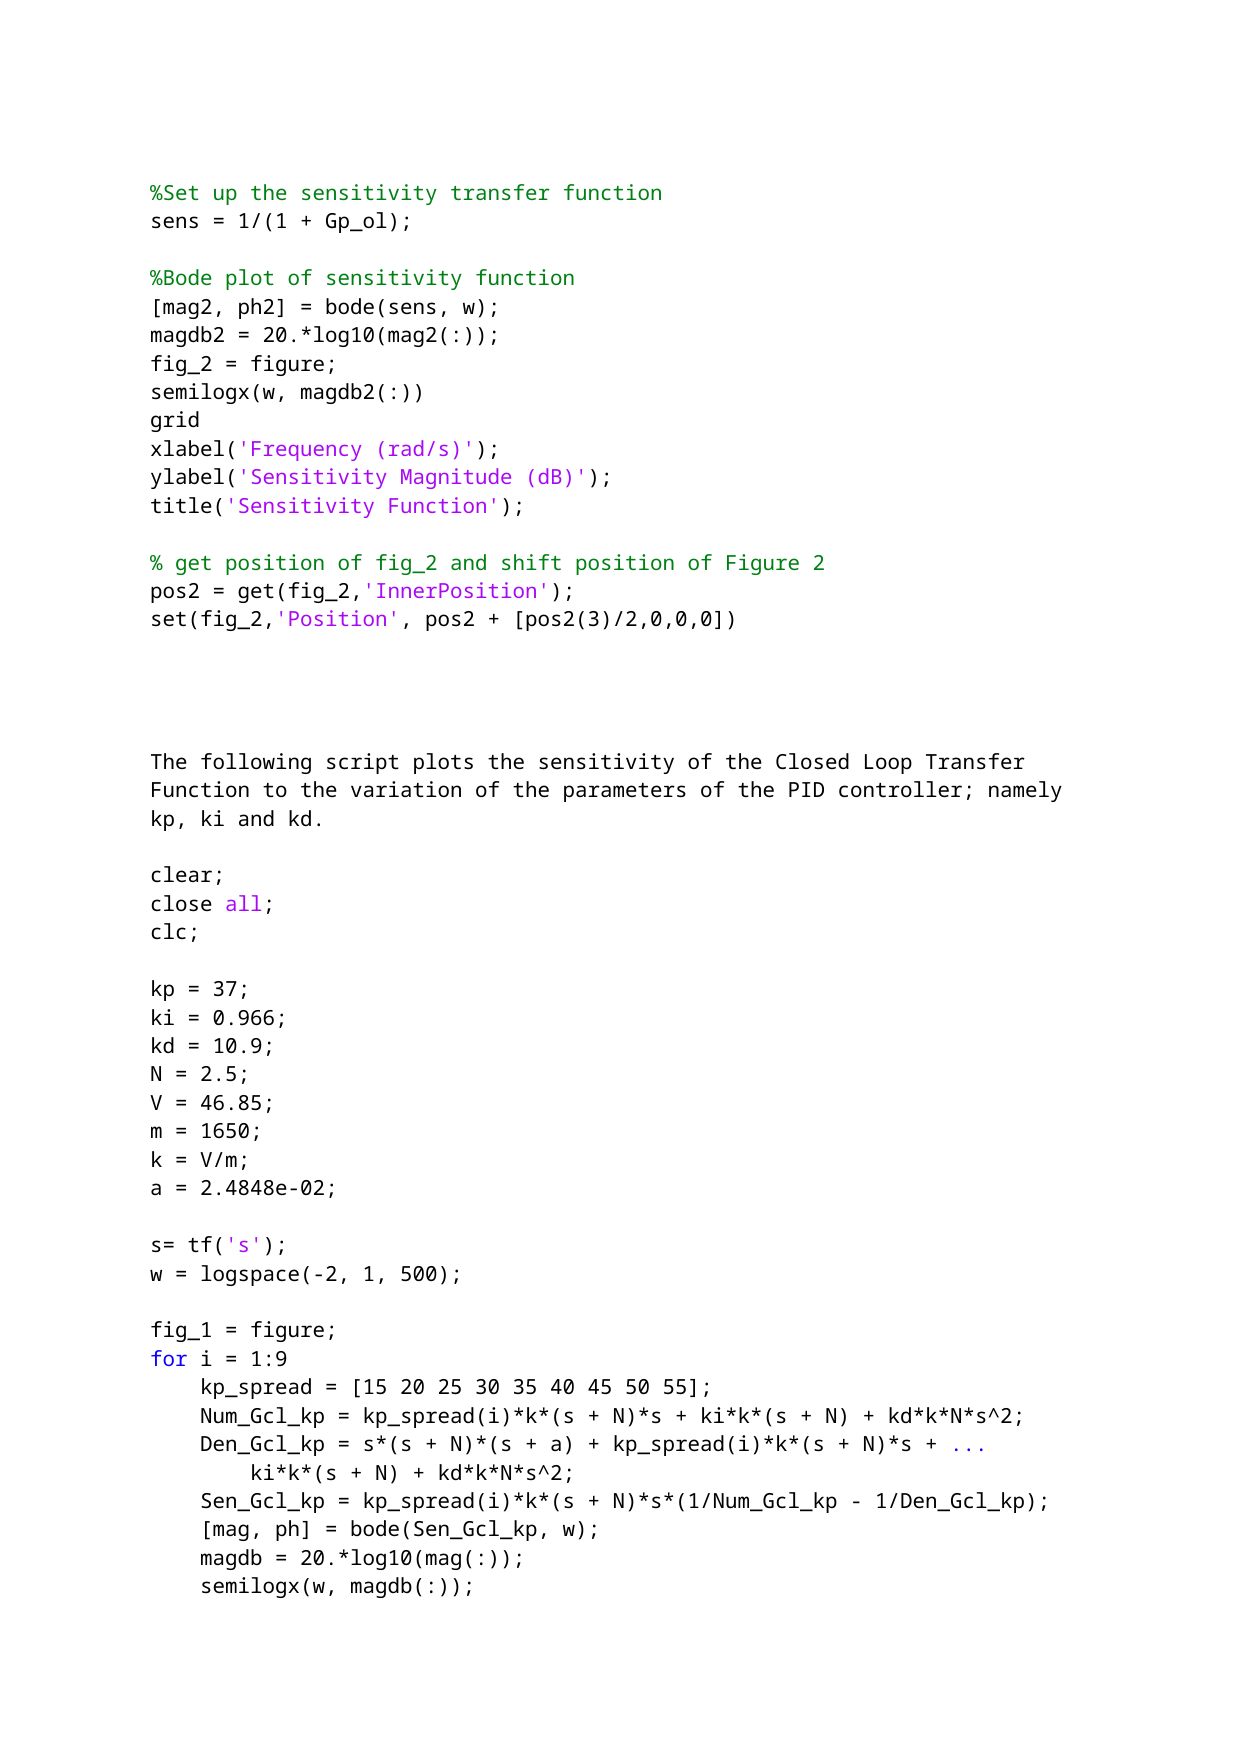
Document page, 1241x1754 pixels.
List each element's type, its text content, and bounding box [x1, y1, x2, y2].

text pos2 = get(fig_2,'InnerPosition'); [150, 576, 1090, 604]
text m = 1650; [150, 1116, 1090, 1145]
text k = V/m; [150, 1145, 1090, 1173]
text magdb2 = 20.*log10(mag2(:)); [150, 320, 1090, 349]
text N = 2.5; [150, 1059, 1090, 1088]
text set(fig_2,'Position', pos2 + [pos2(3)/2,0,0,0]) [150, 604, 1090, 633]
text The following script plots the sensitivity of the Closed Loop Transfer Function to the variation of the parameters of the PID controller; namely kp, ki and kd. [150, 747, 1090, 832]
text ylabel('Sensitivity Magnitude (dB)'); [150, 462, 1090, 491]
text a = 2.4848e-02; [150, 1173, 1090, 1202]
text Den_Gcl_kp = s*(s + N)*(s + a) + kp_spread(i)*k*(s + N)*s + ... [150, 1429, 1090, 1458]
text clear; [150, 861, 1090, 889]
text for i = 1:9 [150, 1344, 1090, 1372]
text V = 46.85; [150, 1088, 1090, 1116]
text kp_spread = [15 20 25 30 35 40 45 50 55]; [150, 1372, 1090, 1401]
text Num_Gcl_kp = kp_spread(i)*k*(s + N)*s + ki*k*(s + N) + kd*k*N*s^2; [150, 1401, 1090, 1429]
text fig_1 = figure; [150, 1316, 1090, 1344]
text xlabel('Frequency (rad/s)'); [150, 434, 1090, 462]
text clc; [150, 917, 1090, 946]
text semilogx(w, magdb(:)); [150, 1571, 1090, 1600]
text magdb = 20.*log10(mag(:)); [150, 1543, 1090, 1571]
text Sen_Gcl_kp = kp_spread(i)*k*(s + N)*s*(1/Num_Gcl_kp - 1/Den_Gcl_kp); [150, 1486, 1090, 1514]
text ki*k*(s + N) + kd*k*N*s^2; [150, 1458, 1090, 1486]
text w = logspace(-2, 1, 500); [150, 1259, 1090, 1287]
text kd = 10.9; [150, 1031, 1090, 1059]
text [mag, ph] = bode(Sen_Gcl_kp, w); [150, 1514, 1090, 1543]
text grid [150, 406, 1090, 434]
text semilogx(w, magdb2(:)) [150, 377, 1090, 406]
text sens = 1/(1 + Gp_ol); [150, 206, 1090, 235]
text title('Sensitivity Function'); [150, 491, 1090, 519]
text s= tf('s'); [150, 1230, 1090, 1259]
text fig_2 = figure; [150, 349, 1090, 377]
text %Set up the sensitivity transfer function [150, 178, 1090, 206]
text ki = 0.966; [150, 1003, 1090, 1031]
text %Bode plot of sensitivity function [150, 263, 1090, 292]
text [mag2, ph2] = bode(sens, w); [150, 292, 1090, 320]
text kp = 37; [150, 974, 1090, 1003]
text close all; [150, 889, 1090, 917]
text % get position of fig_2 and shift position of Figure 2 [150, 548, 1090, 576]
